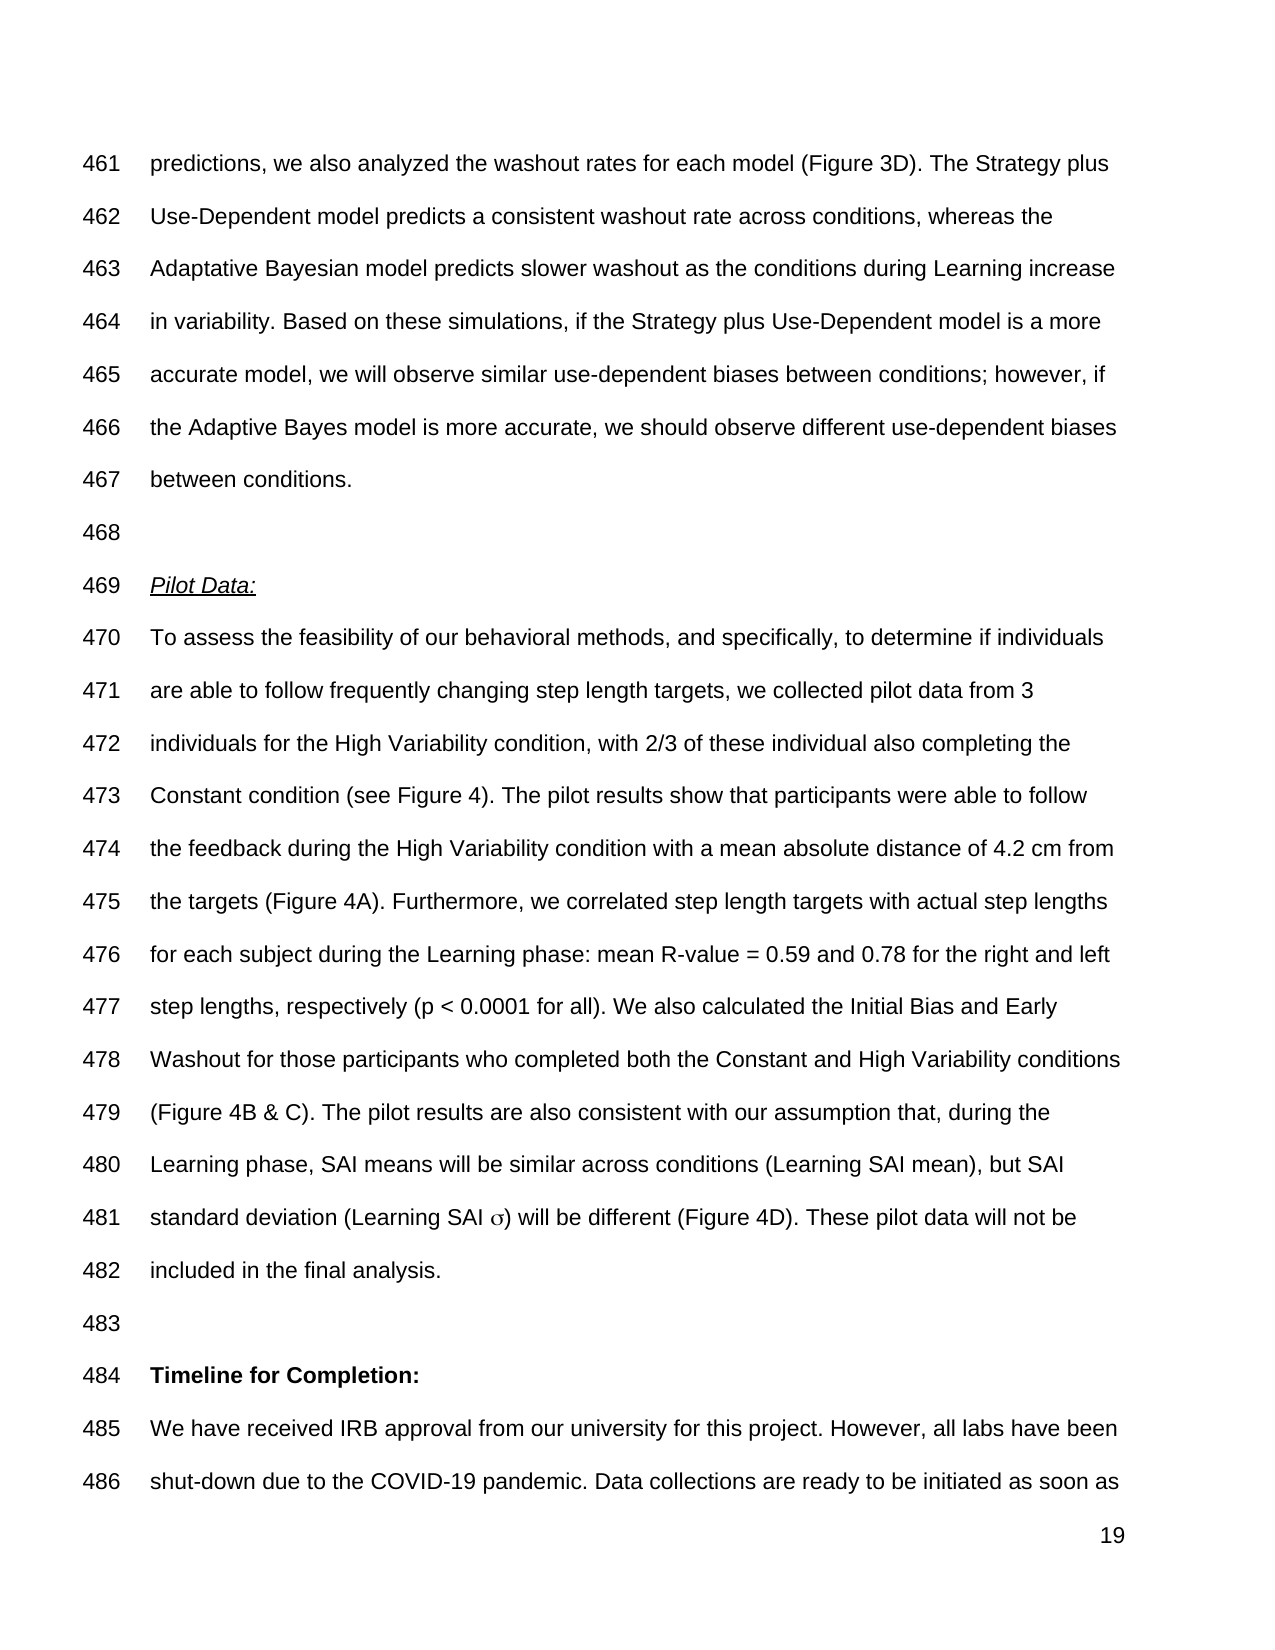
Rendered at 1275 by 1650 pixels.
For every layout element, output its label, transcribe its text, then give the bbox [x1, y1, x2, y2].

text To assess the feasibility of our behavioral methods, and specifically, to determine if individuals are able to follow frequently changing step length targets, we collected pilot data from 3 individuals for the High Variability condition, with 2/3 of these individual also completing the Constant condition (see Figure 4). The pilot results show that participants were able to follow the feedback during the High Variability condition with a mean absolute distance of 4.2 cm from the targets (Figure 4A). Furthermore, we correlated step length targets with actual step lengths for each subject during the Learning phase: mean R-value = 0.59 and 0.78 for the right and left step lengths, respectively (p < 0.0001 for all). We also calculated the Initial Bias and Early Washout for those participants who completed both the Constant and High Variability conditions (Figure 4B & C). The pilot results are also consistent with our assumption that, during the Learning phase, SAI means will be similar across conditions (Learning SAI mean), but SAI standard deviation (Learning SAI ) will be different (Figure 4D). These pilot data will not be included in the final analysis. [150, 624, 1125, 1283]
text Timeline for Completion: [150, 1362, 1125, 1389]
text Pilot Data: [150, 572, 1125, 598]
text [150, 1415, 1125, 1494]
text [150, 150, 1125, 493]
